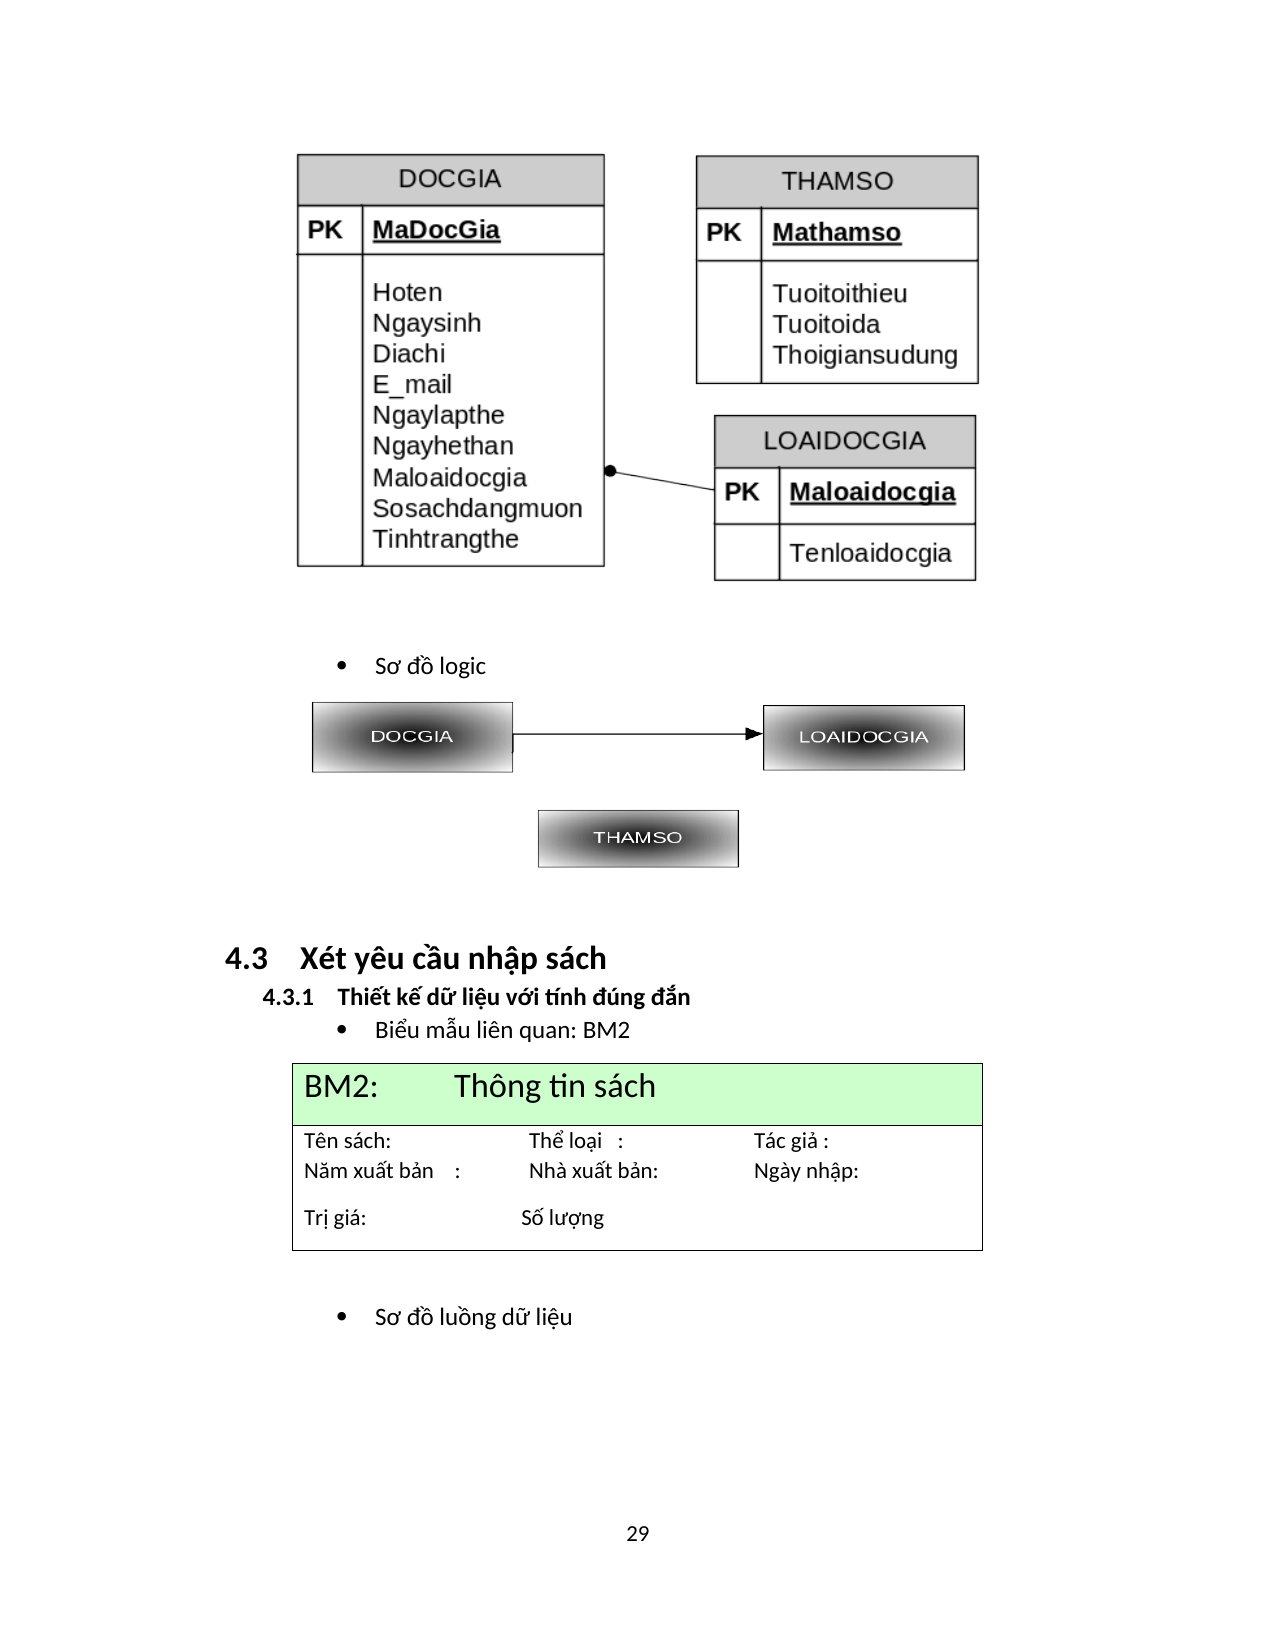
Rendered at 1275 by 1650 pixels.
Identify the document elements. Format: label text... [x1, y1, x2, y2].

list Xét yêu cầu nhập sách [225, 937, 1125, 978]
list Sơ đồ luồng dữ liệu [337, 1301, 1125, 1331]
list Thiết kế dữ liệu với tính đúng đắn [262, 981, 1125, 1011]
list Sơ đồ logic [337, 650, 1125, 681]
list Biểu mẫu liên quan: BM2 [337, 1014, 1125, 1044]
table_header BM2: Thông tin sách [293, 1064, 982, 1125]
table_cell Tên sách: Thể loại : Tác giả : Năm xuất bản : Nhà xuất bản: Ngày nhập: Trị giá: Số lượng [293, 1126, 982, 1250]
